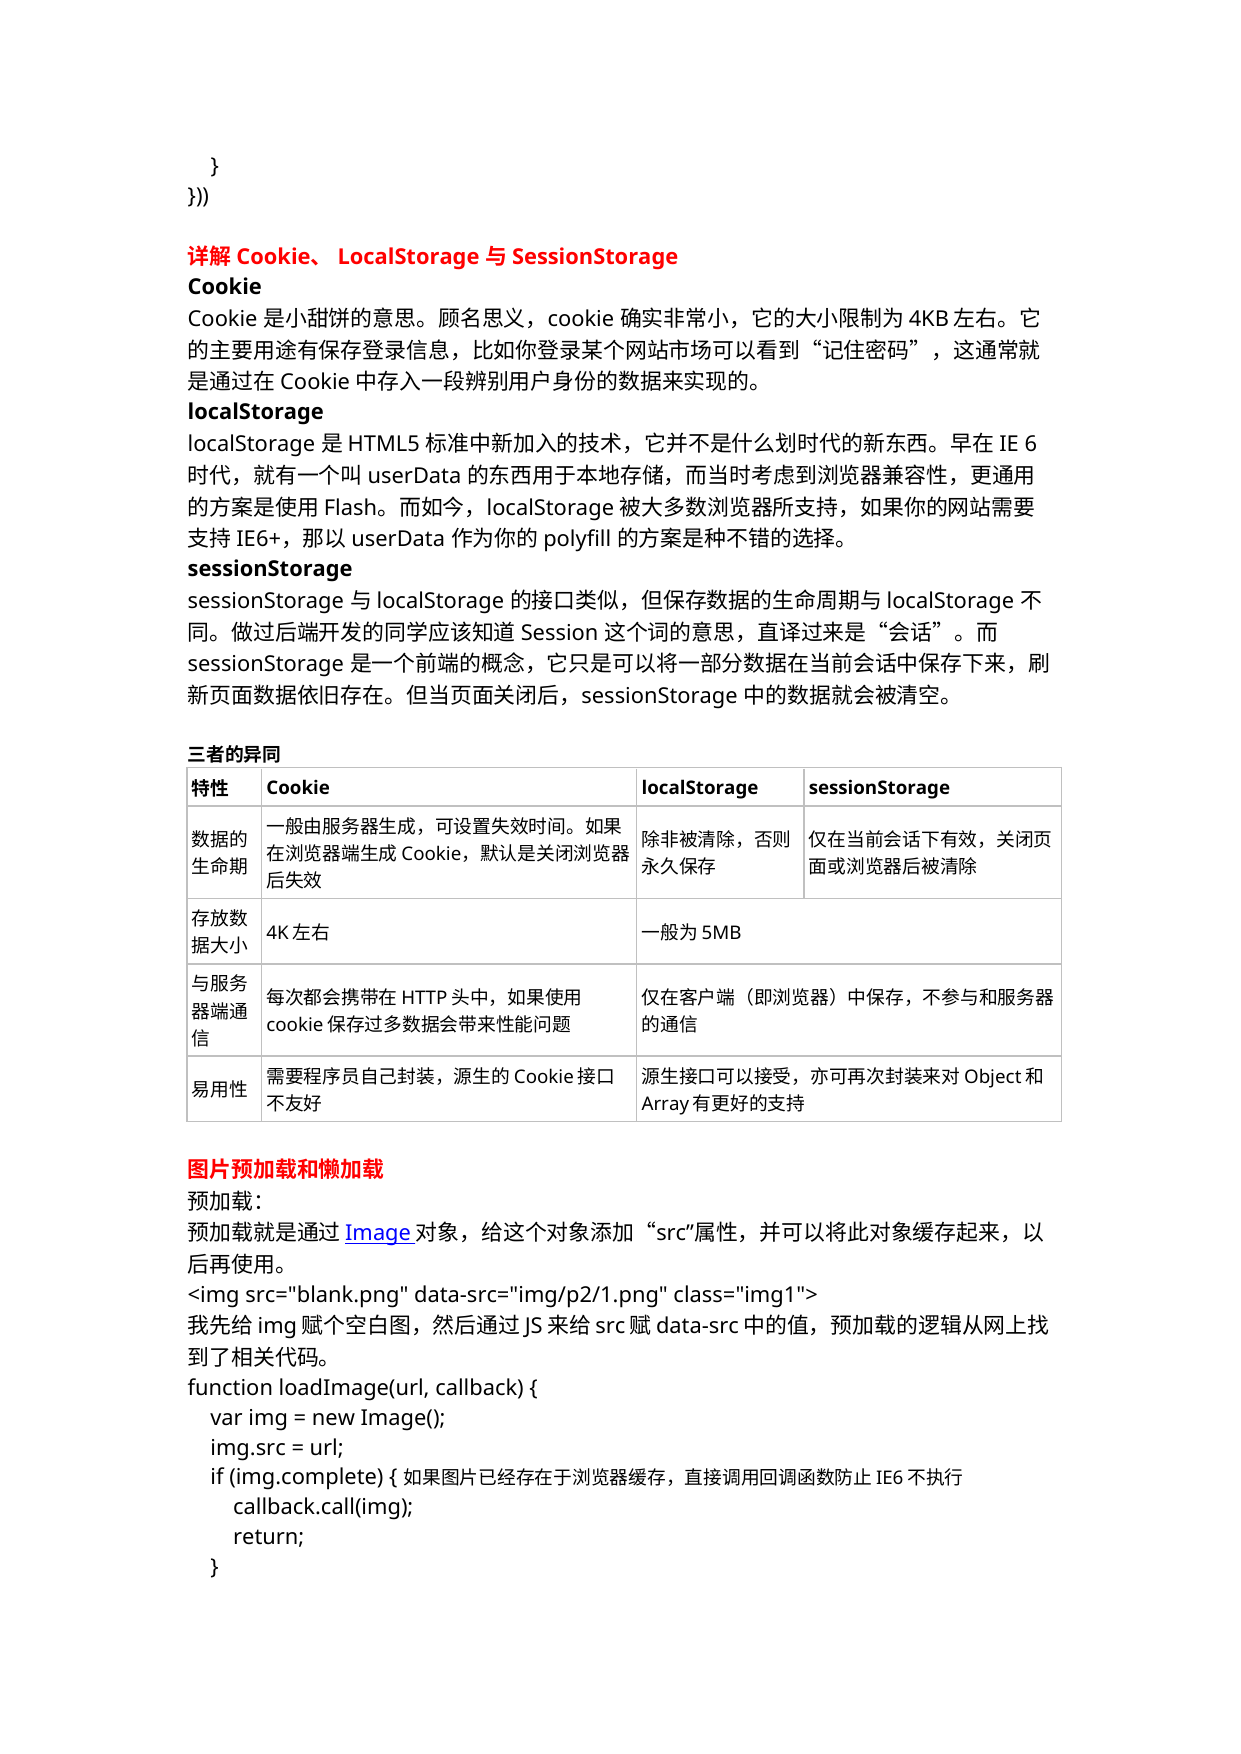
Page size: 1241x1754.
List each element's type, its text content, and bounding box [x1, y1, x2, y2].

text img.src = url; [187, 1432, 1053, 1461]
text localStorage 是 HTML5 标准中新加入的技术，它并不是什么划时代的新东西。早在 IE 6 时代，就有一个叫 userData 的东西用于本地存储，而当时考虑到浏览器兼容性，更通用的方案是使用 Flash。而如今，localStorage 被大多数浏览器所支持，如果你的网站需要支持 IE6+，那以 userData 作为你的 polyfill 的方案是种不错的选择。 [187, 426, 1053, 553]
table_header 特性 [188, 768, 261, 805]
table_header Cookie [262, 768, 636, 805]
table_cell 除非被清除，否则永久保存 [637, 807, 803, 897]
text return; [187, 1521, 1053, 1551]
table_header localStorage [637, 768, 804, 805]
table_cell 每次都会携带在HTTP头中，如果使用cookie保存过多数据会带来性能问题 [262, 965, 636, 1055]
table_cell 易用性 [188, 1057, 261, 1121]
text Cookie 是小甜饼的意思。顾名思义，cookie 确实非常小，它的大小限制为4KB左右。它的主要用途有保存登录信息，比如你登录某个网站市场可以看到“记住密码”，这通常就是通过在 Cookie 中存入一段辨别用户身份的数据来实现的。 [187, 301, 1053, 396]
table_cell 仅在当前会话下有效，关闭页面或浏览器后被清除 [805, 807, 1061, 897]
table_cell 一般为5MB [637, 899, 1061, 963]
table_cell 需要程序员自己封装，源生的Cookie接口不友好 [262, 1057, 636, 1121]
table_cell 仅在客户端（即浏览器）中保存，不参与和服务器的通信 [637, 965, 1061, 1055]
text 详解 Cookie、 LocalStorage 与 SessionStorage [187, 239, 1053, 271]
text 预加载就是通过Image对象，给这个对象添加“src”属性，并可以将此对象缓存起来，以后再使用。 [187, 1215, 1053, 1279]
text localStorage [187, 396, 1053, 426]
table_cell 4K左右 [262, 899, 636, 963]
table_header sessionStorage [805, 768, 1061, 805]
text } [187, 1551, 1053, 1581]
text callback.call(img); [187, 1491, 1053, 1521]
text var img = new Image(); [187, 1402, 1053, 1432]
text function loadImage(url, callback) { [187, 1372, 1053, 1402]
table_cell 一般由服务器生成，可设置失效时间。如果在浏览器端生成Cookie，默认是关闭浏览器后失效 [262, 807, 636, 897]
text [187, 150, 1053, 209]
text sessionStorage [187, 553, 1053, 583]
text <img src="blank.png" data-src="img/p2/1.png" class="img1"> [187, 1279, 1053, 1308]
table_cell 源生接口可以接受，亦可再次封装来对Object和Array有更好的支持 [637, 1057, 1061, 1121]
table_cell 与服务器端通信 [188, 965, 261, 1055]
table_cell 数据的生命期 [188, 807, 261, 897]
text 预加载： [187, 1184, 1053, 1215]
text Cookie [187, 271, 1053, 301]
text if (img.complete) { 如果图片已经存在于浏览器缓存，直接调用回调函数防止IE6不执行 [187, 1461, 1053, 1491]
table_cell 存放数据大小 [188, 899, 261, 963]
text 我先给img赋个空白图，然后通过JS来给src赋data-src中的值，预加载的逻辑从网上找到了相关代码。 [187, 1308, 1053, 1372]
text 图片预加载和懒加载 [187, 1152, 1053, 1184]
text 三者的异同 [187, 740, 1053, 767]
text sessionStorage 与 localStorage 的接口类似，但保存数据的生命周期与 localStorage 不同。做过后端开发的同学应该知道 Session 这个词的意思，直译过来是“会话”。而 sessionStorage 是一个前端的概念，它只是可以将一部分数据在当前会话中保存下来，刷新页面数据依旧存在。但当页面关闭后，sessionStorage 中的数据就会被清空。 [187, 583, 1053, 710]
